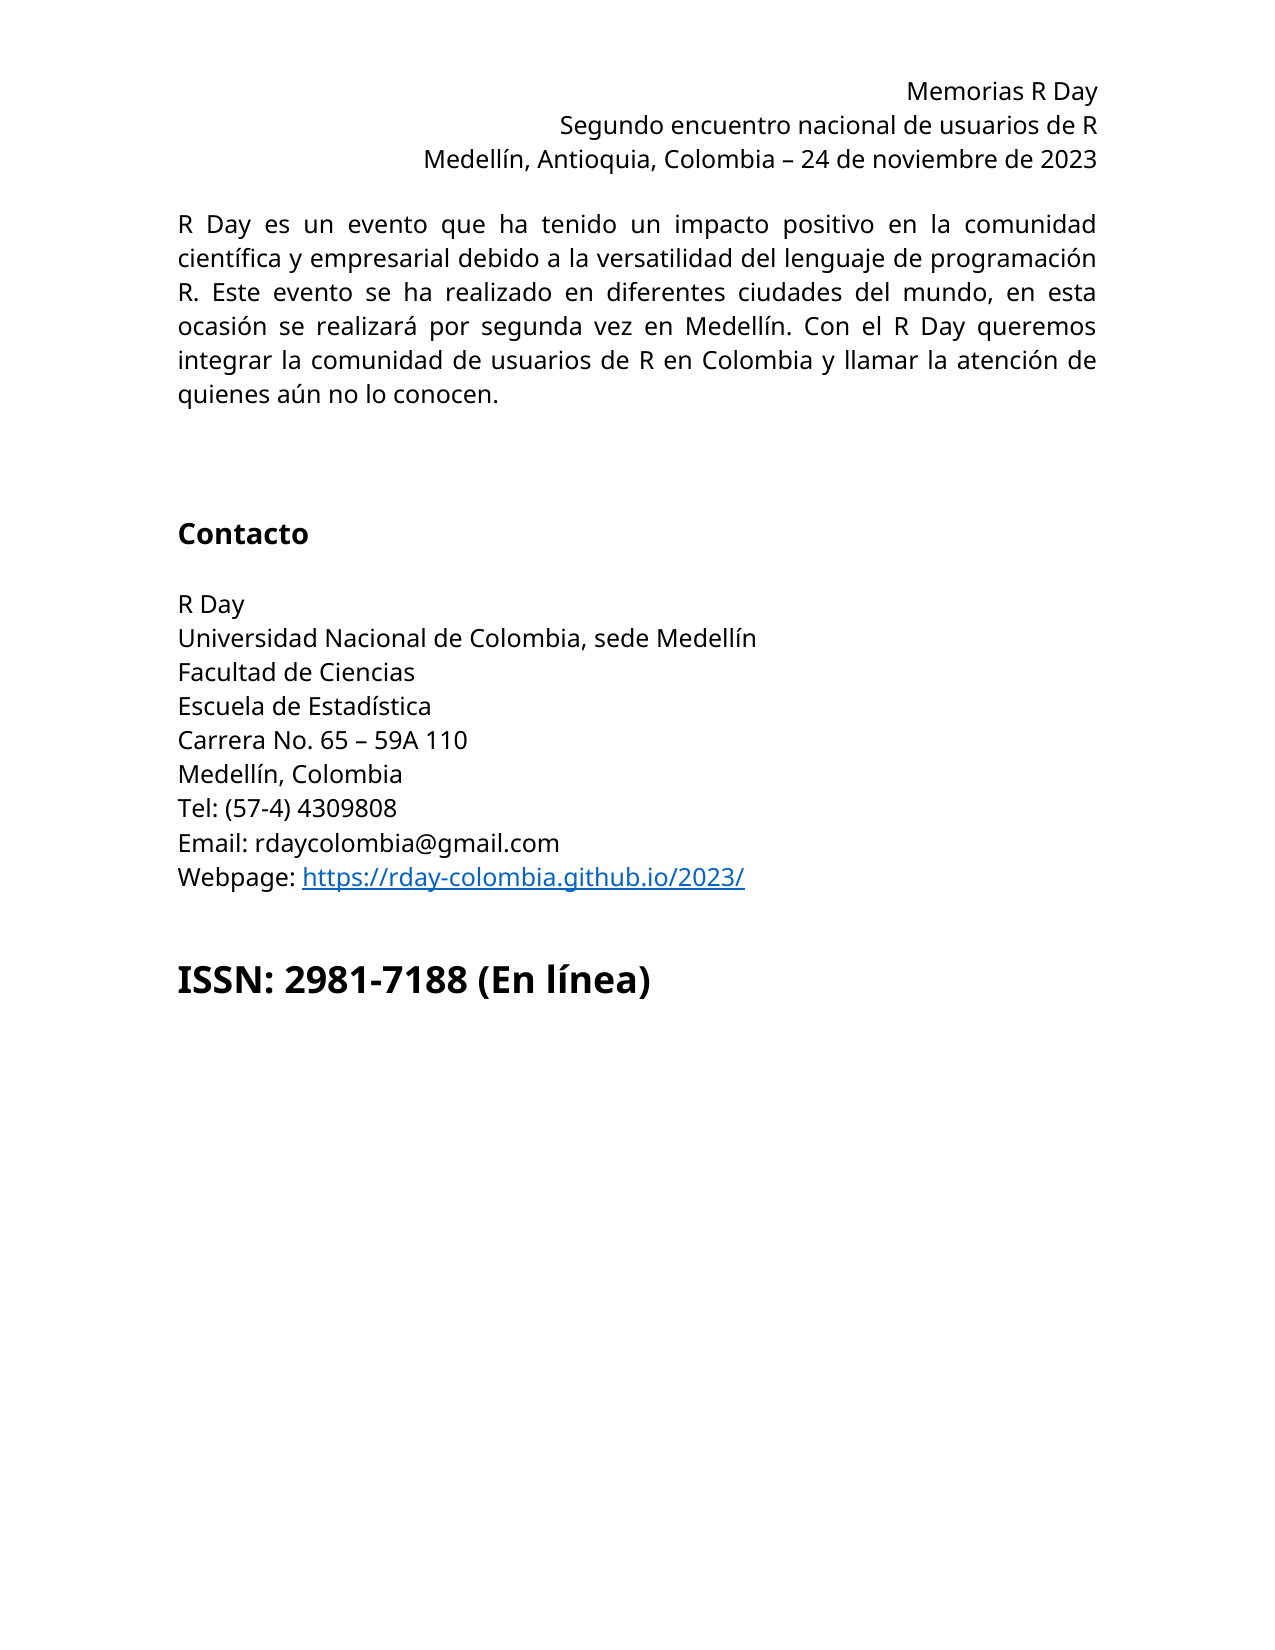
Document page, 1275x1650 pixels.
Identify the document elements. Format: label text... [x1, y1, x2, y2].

text Tel: (57-4) 4309808 [177, 791, 1098, 825]
text Email: rdaycolombia@gmail.com [177, 825, 1098, 859]
text R Day es un evento que ha tenido un impacto positivo en la comunidad científica y empresarial debido a la versatilidad del lenguaje de programación R. Este evento se ha realizado en diferentes ciudades del mundo, en esta ocasión se realizará por segunda vez en Medellín. Con el R Day queremos integrar la comunidad de usuarios de R en Colombia y llamar la atención de quienes aún no lo conocen. [177, 206, 1098, 411]
text Carrera No. 65 – 59A 110 [177, 723, 1098, 757]
text Contacto [177, 513, 1098, 553]
text Medellín, Colombia [177, 757, 1098, 791]
text ISSN: 2981-7188 (En línea) [177, 953, 1098, 1004]
text Escuela de Estadística [177, 689, 1098, 723]
text R Day [177, 587, 1098, 621]
text Facultad de Ciencias [177, 655, 1098, 689]
text Webpage: https://rday-colombia.github.io/2023/ [177, 859, 1098, 893]
text Universidad Nacional de Colombia, sede Medellín [177, 621, 1098, 655]
